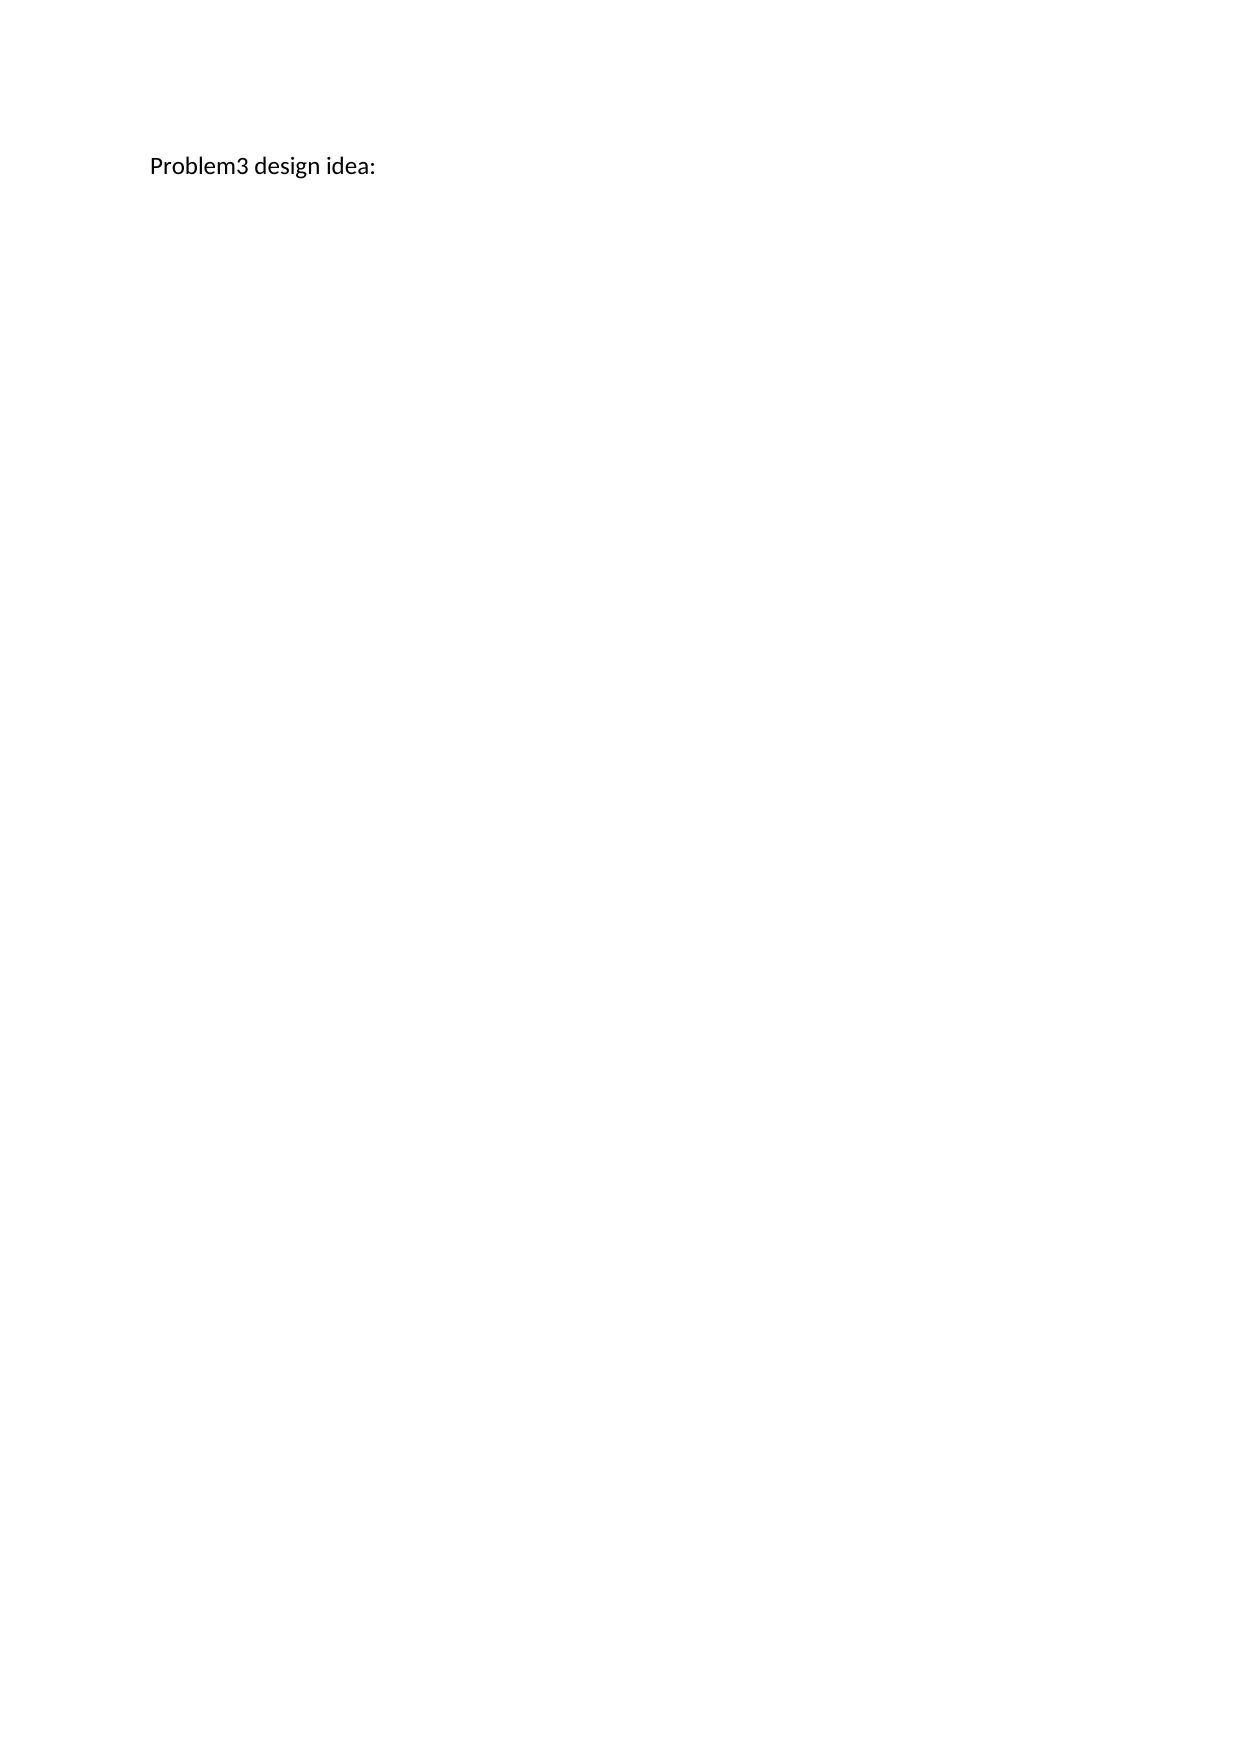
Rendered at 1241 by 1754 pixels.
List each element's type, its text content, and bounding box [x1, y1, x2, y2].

text Problem3 design idea: [150, 150, 1090, 181]
